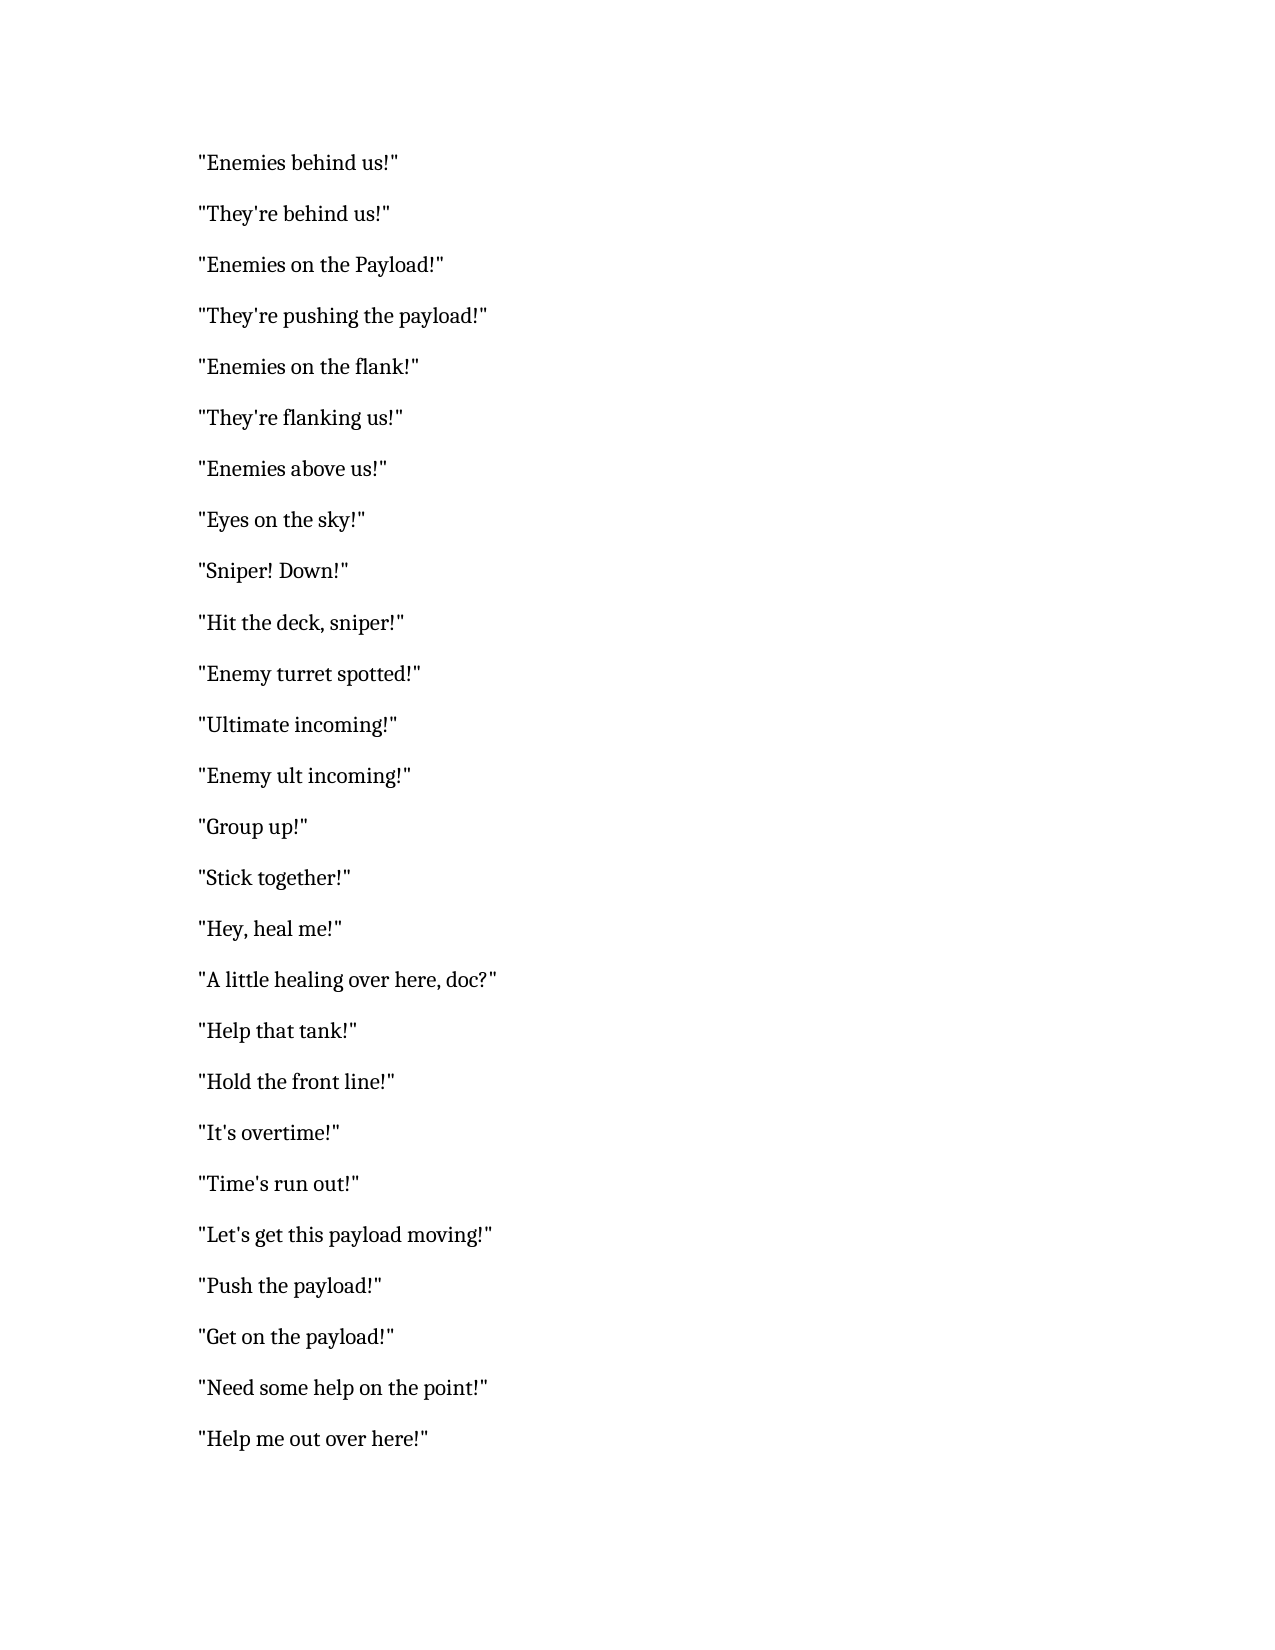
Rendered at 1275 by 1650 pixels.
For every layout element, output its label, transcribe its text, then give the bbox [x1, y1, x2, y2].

text "Help that tank!" [187, 1018, 1087, 1044]
text "It's overtime!" [187, 1120, 1087, 1146]
text "Eyes on the sky!" [187, 507, 1087, 534]
text "They're flanking us!" [187, 405, 1087, 432]
text "Enemy turret spotted!" [187, 660, 1087, 687]
text "Stick together!" [187, 864, 1087, 891]
text "Help me out over here!" [187, 1426, 1087, 1452]
text "Enemies on the Payload!" [187, 252, 1087, 278]
text "They're behind us!" [187, 201, 1087, 227]
text "Push the payload!" [187, 1273, 1087, 1299]
text "They're pushing the payload!" [187, 303, 1087, 329]
text "A little healing over here, doc?" [187, 967, 1087, 993]
text "Hold the front line!" [187, 1069, 1087, 1095]
text "Enemy ult incoming!" [187, 762, 1087, 789]
text "Group up!" [187, 813, 1087, 840]
text "Enemies above us!" [187, 456, 1087, 483]
text "Enemies on the flank!" [187, 354, 1087, 381]
text "Hit the deck, sniper!" [187, 609, 1087, 636]
text "Hey, heal me!" [187, 916, 1087, 942]
text "Get on the payload!" [187, 1324, 1087, 1350]
text "Sniper! Down!" [187, 558, 1087, 585]
text "Time's run out!" [187, 1171, 1087, 1197]
text "Let's get this payload moving!" [187, 1222, 1087, 1248]
text "Need some help on the point!" [187, 1375, 1087, 1401]
text "Ultimate incoming!" [187, 711, 1087, 738]
text "Enemies behind us!" [187, 150, 1087, 176]
